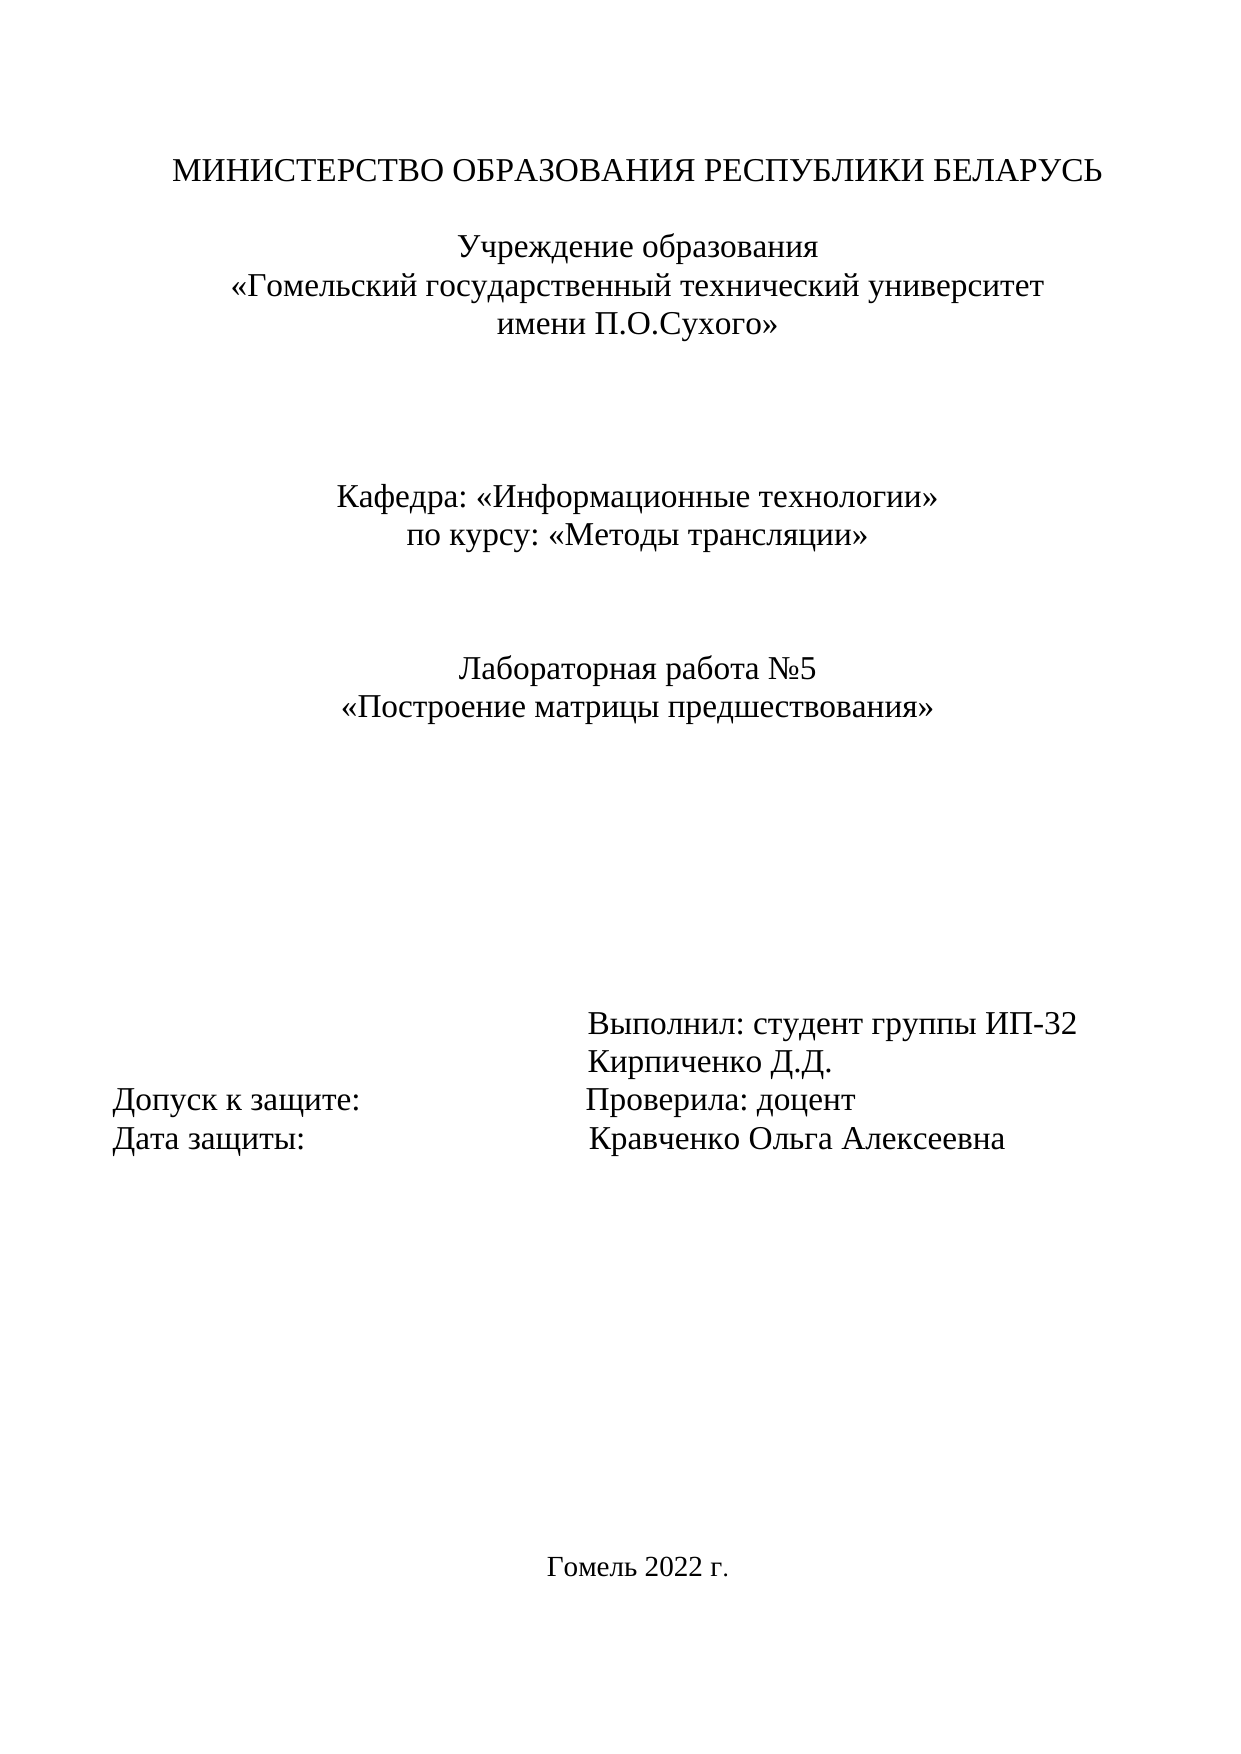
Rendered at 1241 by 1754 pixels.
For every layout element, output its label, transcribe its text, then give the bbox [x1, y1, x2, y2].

text Кафедра: «Информационные технологии» [112, 476, 1162, 514]
text Министерство Образования Республики Беларусь [112, 150, 1162, 188]
text по курсу: «Методы трансляции» [112, 514, 1162, 552]
text Учреждение образования [112, 227, 1162, 265]
text Кирпиченко Д.Д. [87, 1041, 1240, 1079]
text Лабораторная работа №5 [112, 648, 1162, 687]
text «Гомельский государственный технический университет [112, 265, 1162, 303]
text Гомель 2022 г. [112, 1549, 1162, 1583]
text Выполнил: студент группы ИП-32 [112, 1003, 1162, 1041]
text «Построение матрицы предшествования» [112, 687, 1162, 725]
text Допуск к защите: Проверила: доцент [112, 1079, 1162, 1118]
text Дата защиты: Кравченко Ольга Алексеевна [112, 1118, 1162, 1156]
text имени П.О.Сухого» [112, 303, 1162, 342]
